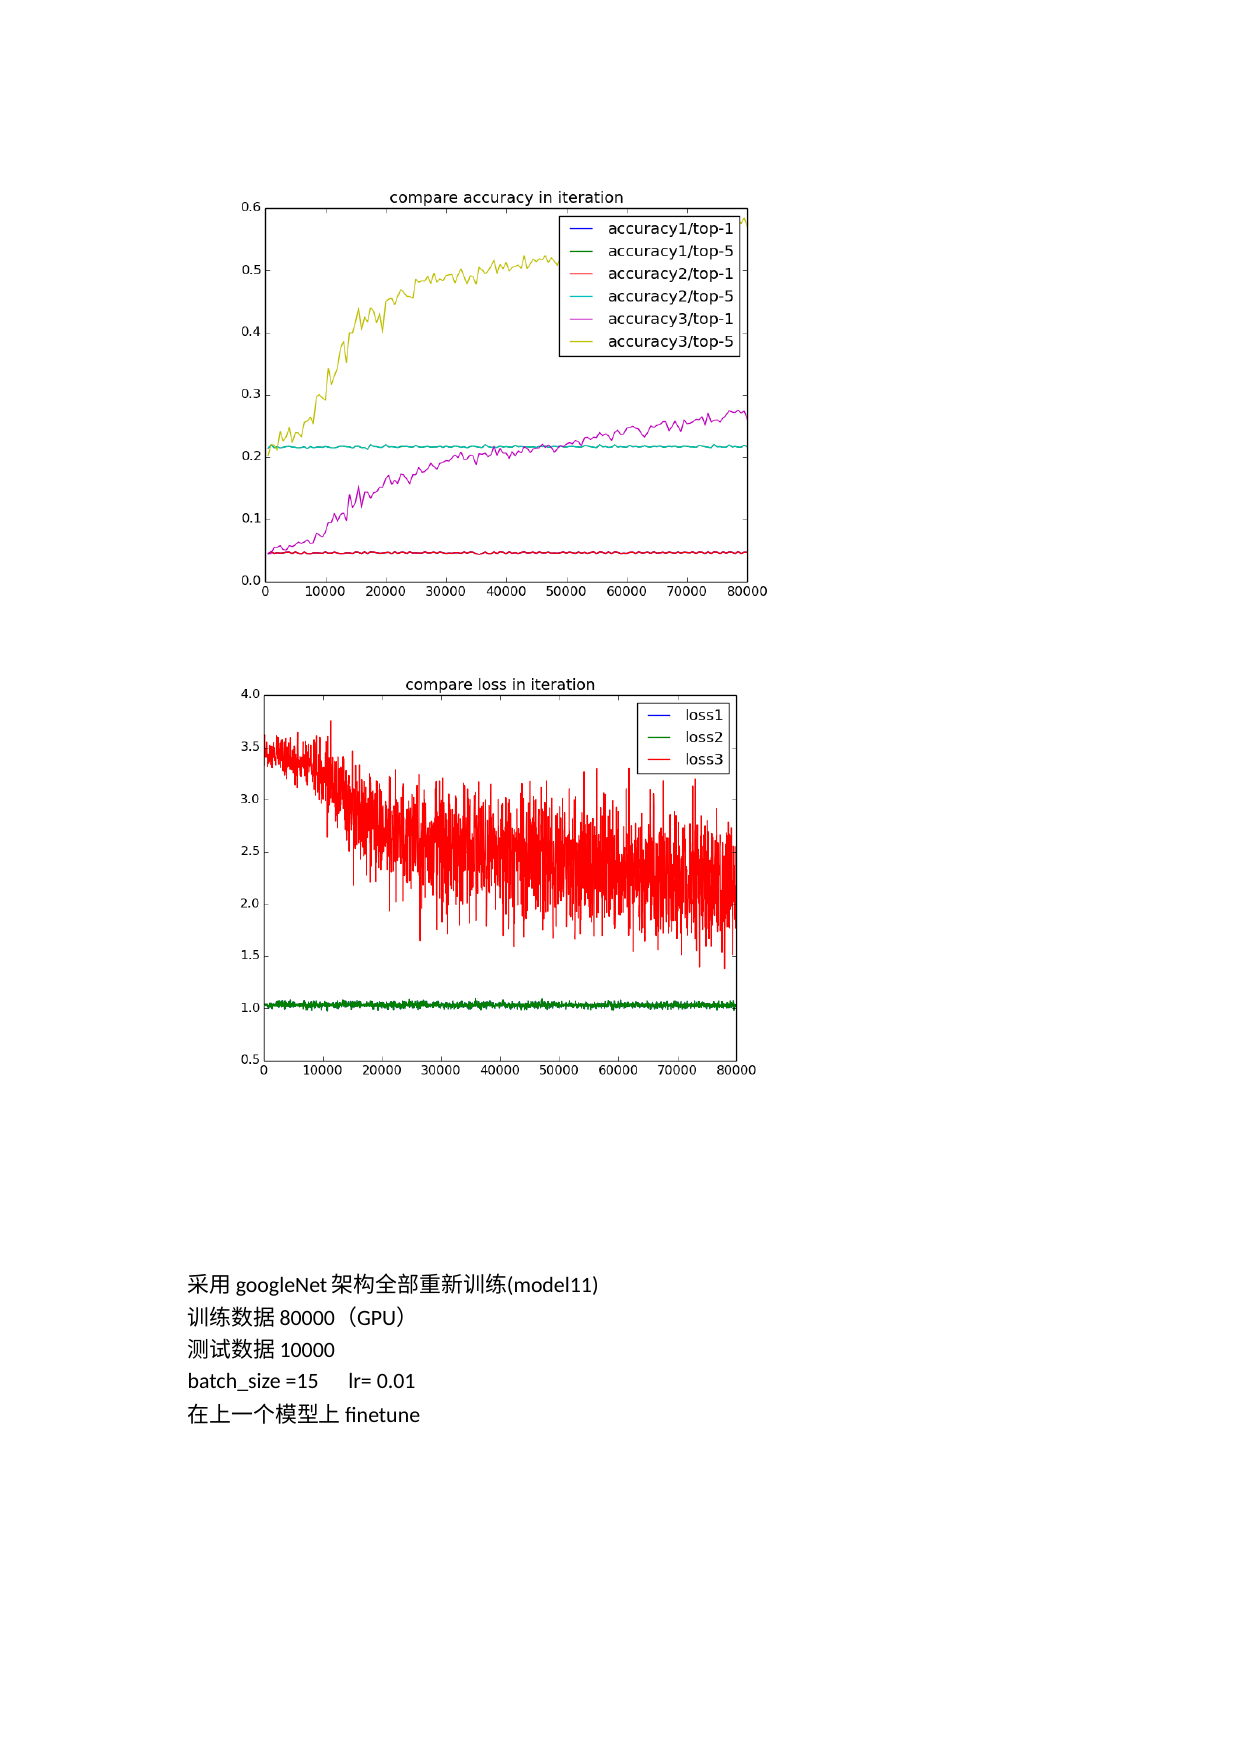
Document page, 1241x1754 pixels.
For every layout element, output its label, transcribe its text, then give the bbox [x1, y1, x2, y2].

text 在上一个模型上finetune [187, 1397, 1053, 1429]
picture [187, 649, 797, 1106]
text batch_size =15 lr= 0.01 [187, 1364, 1053, 1397]
text 训练数据80000（GPU） [187, 1299, 1053, 1332]
text 测试数据10000 [187, 1332, 1053, 1364]
text 采用googleNet架构全部重新训练(model11) [187, 1267, 1053, 1299]
picture [187, 162, 809, 628]
